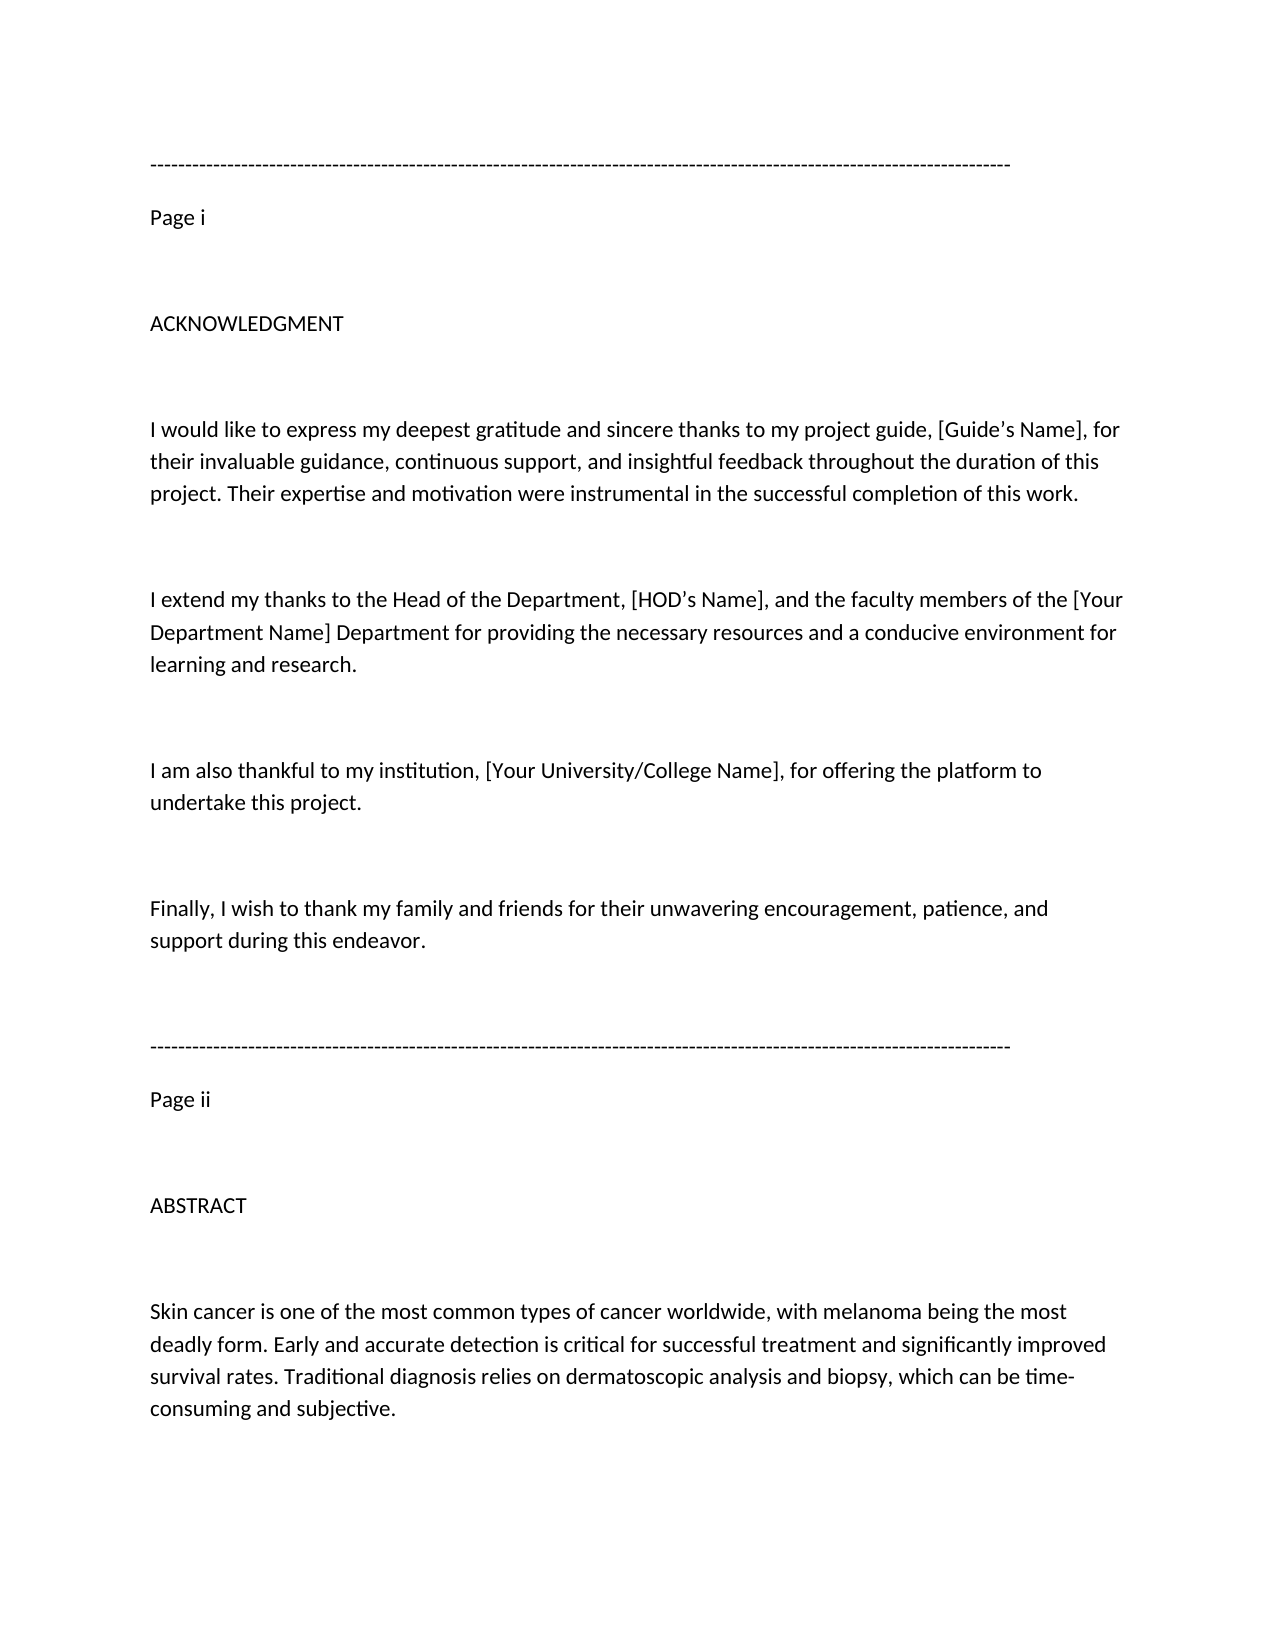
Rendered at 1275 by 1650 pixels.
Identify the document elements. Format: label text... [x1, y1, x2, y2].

text ACKNOWLEDGMENT [150, 309, 1125, 337]
text --------------------------------------------------------------------------------------------------------------------------- [150, 150, 1125, 178]
text I am also thankful to my institution, [Your University/College Name], for offering the platform to undertake this project. [150, 756, 1125, 816]
text --------------------------------------------------------------------------------------------------------------------------- [150, 1032, 1125, 1060]
text I extend my thanks to the Head of the Department, [HOD’s Name], and the faculty members of the [Your Department Name] Department for providing the necessary resources and a conducive environment for learning and research. [150, 586, 1125, 678]
text Skin cancer is one of the most common types of cancer worldwide, with melanoma being the most deadly form. Early and accurate detection is critical for successful treatment and significantly improved survival rates. Traditional diagnosis relies on dermatoscopic analysis and biopsy, which can be time-consuming and subjective. [150, 1297, 1125, 1422]
text I would like to express my deepest gratitude and sincere thanks to my project guide, [Guide’s Name], for their invaluable guidance, continuous support, and insightful feedback throughout the duration of this project. Their expertise and motivation were instrumental in the successful completion of this work. [150, 415, 1125, 507]
text Page i [150, 203, 1125, 231]
text ABSTRACT [150, 1191, 1125, 1219]
text Finally, I wish to thank my family and friends for their unwavering encouragement, patience, and support during this endeavor. [150, 894, 1125, 954]
text Page ii [150, 1085, 1125, 1113]
